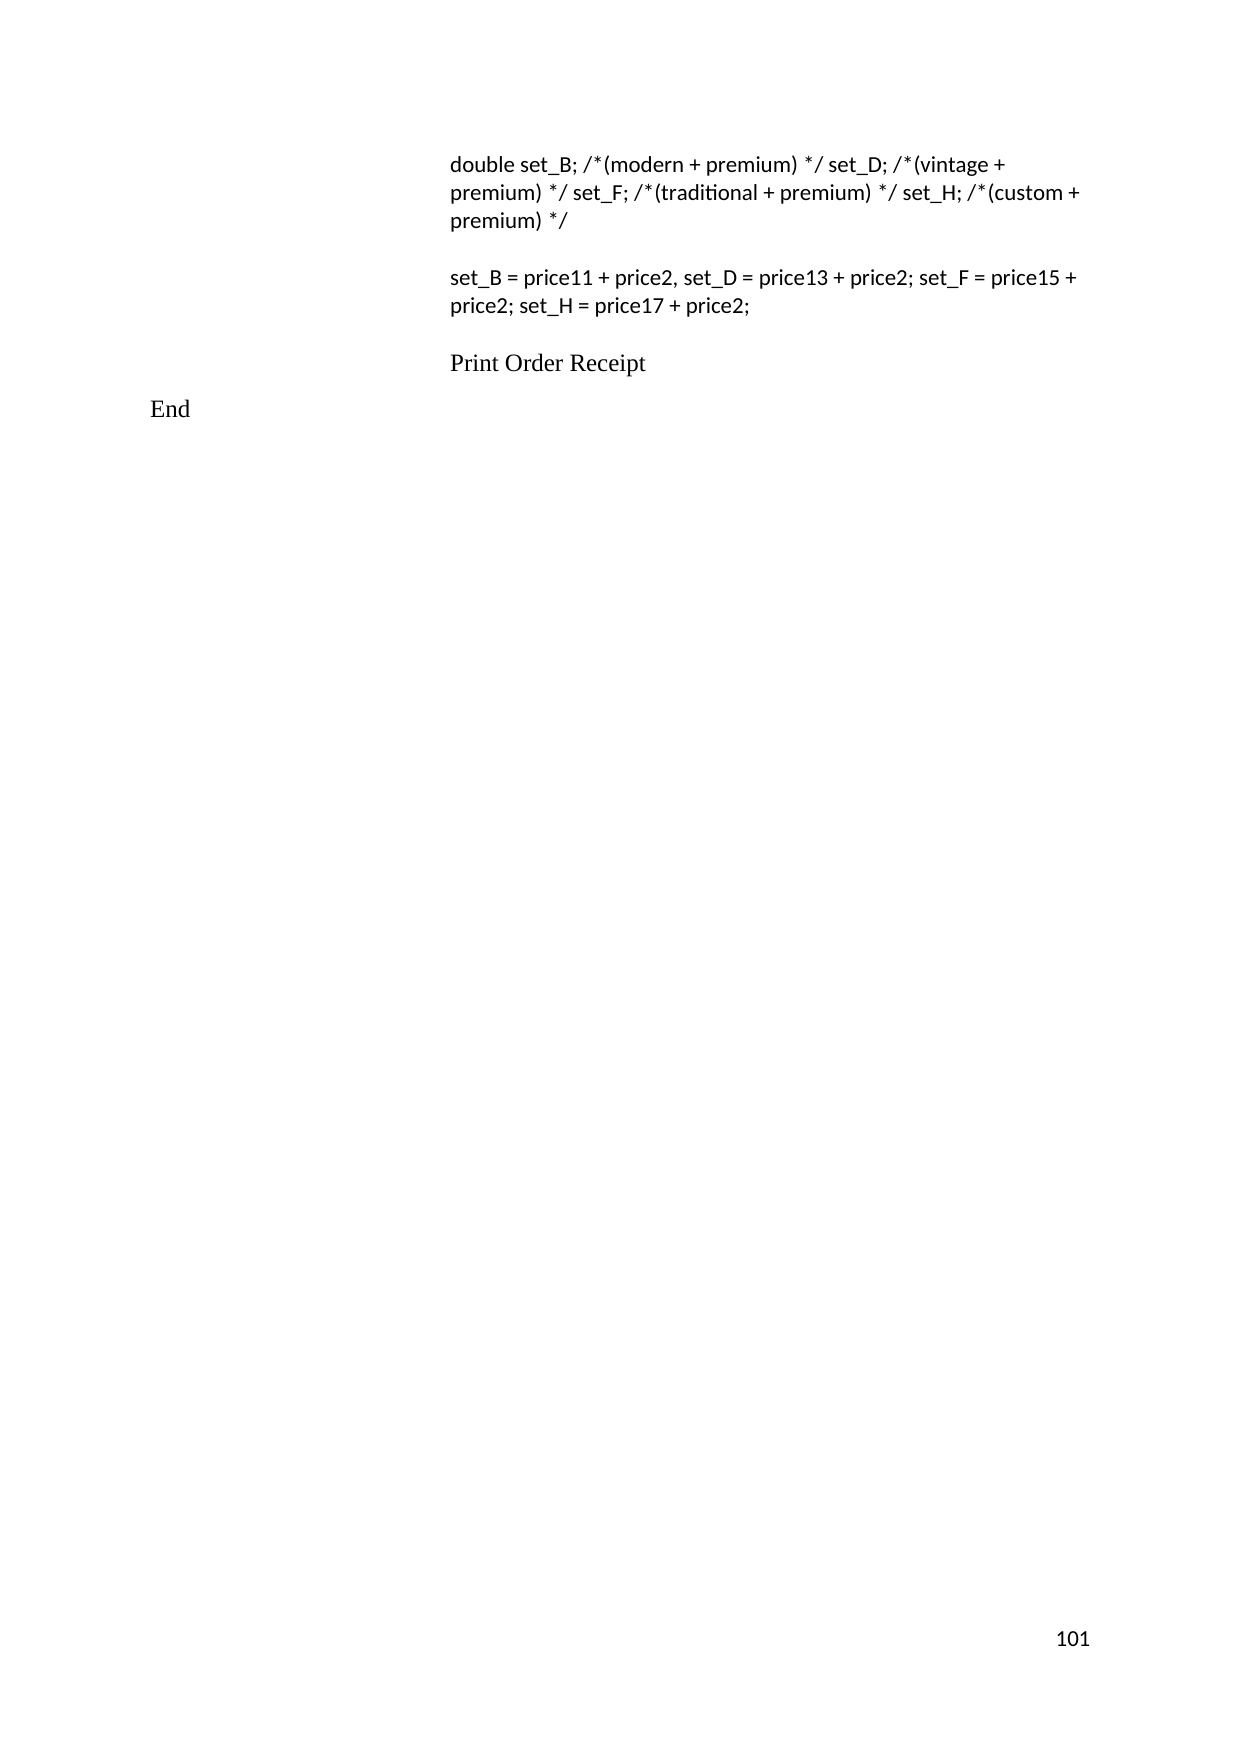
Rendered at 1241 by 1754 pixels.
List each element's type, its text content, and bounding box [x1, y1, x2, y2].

text End [150, 394, 1090, 423]
text double set_B; /*(modern + premium) */ set_D; /*(vintage + premium) */ set_F; /*(traditional + premium) */ set_H; /*(custom + premium) */ [450, 150, 1090, 234]
text set_B = price11 + price2, set_D = price13 + price2; set_F = price15 + price2; set_H = price17 + price2; [450, 263, 1090, 319]
text Print Order Receipt [300, 348, 1090, 377]
